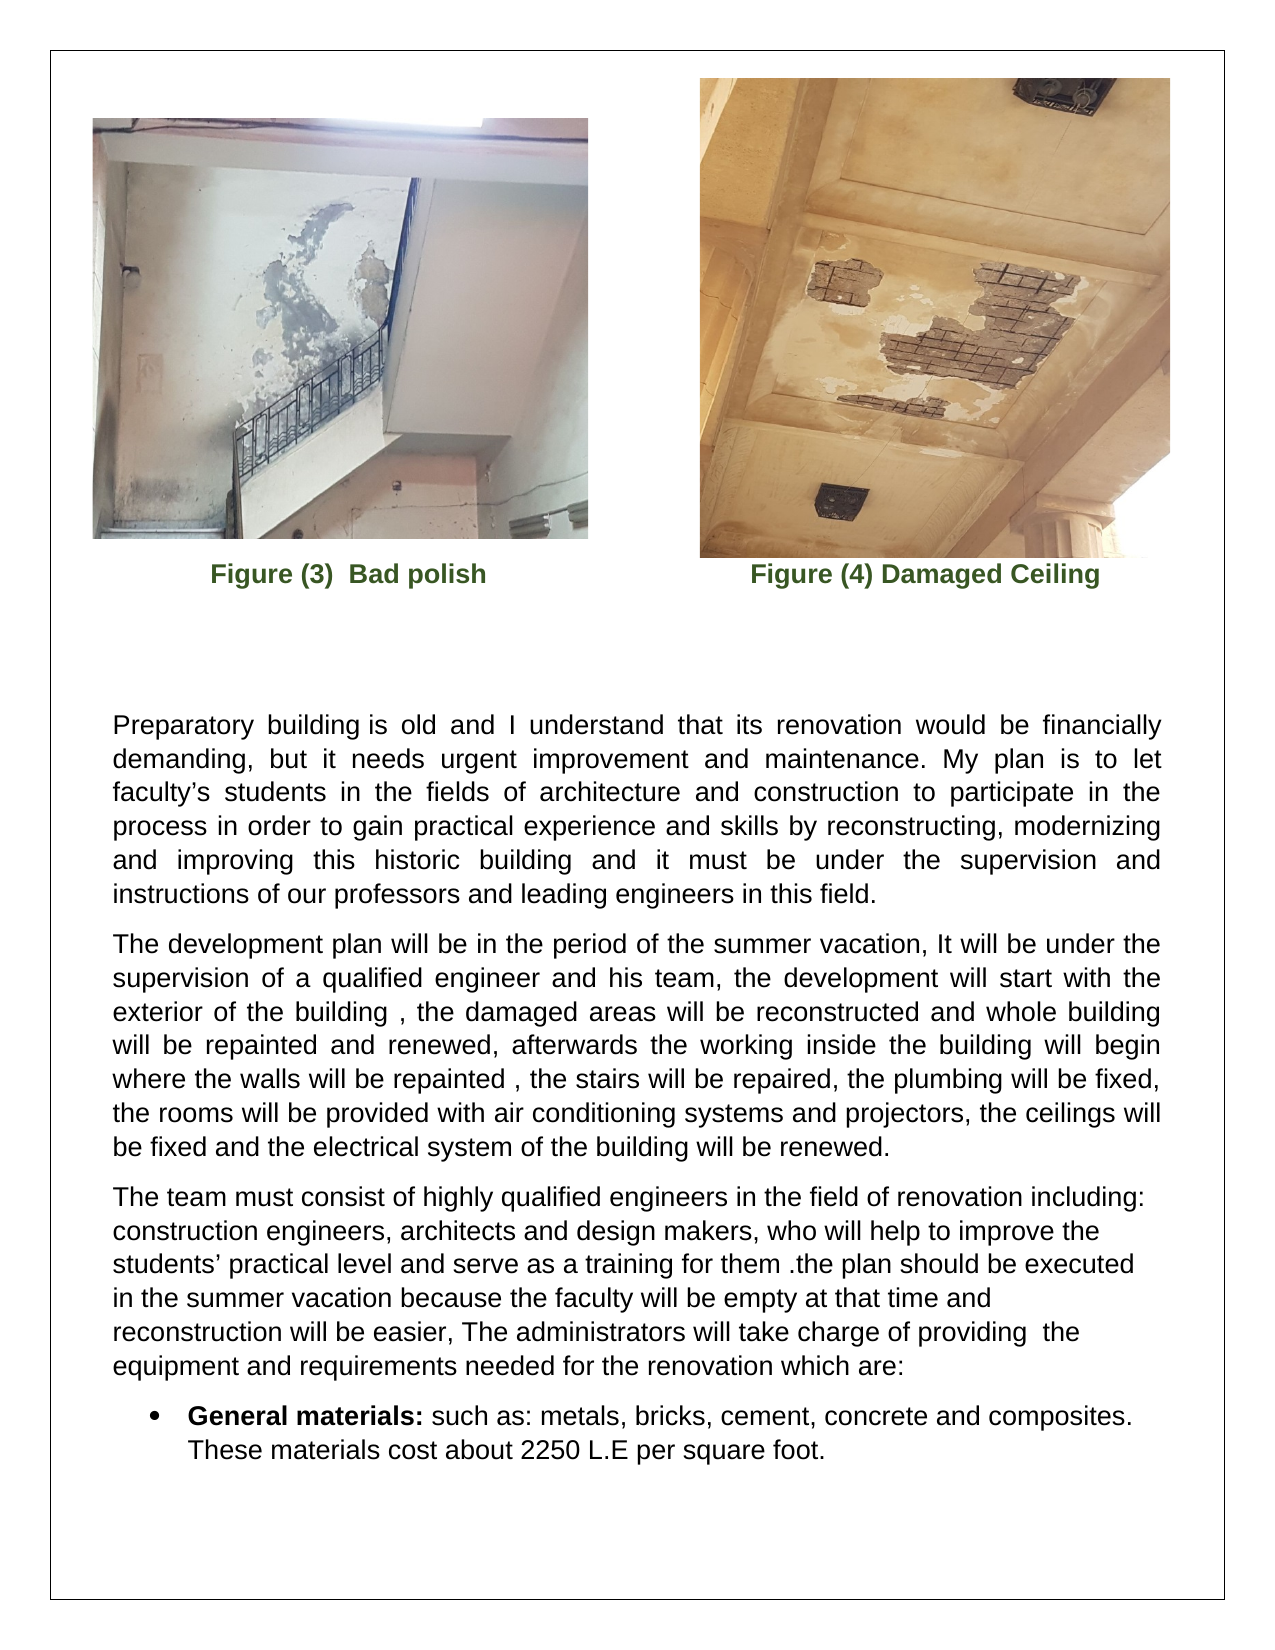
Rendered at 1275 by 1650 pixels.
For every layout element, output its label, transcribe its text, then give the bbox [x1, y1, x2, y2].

list General materials: such as: metals, bricks, cement, concrete and composites. These materials cost about 2250 L.E per square foot. [150, 1400, 1162, 1465]
text The team must consist of highly qualified engineers in the field of renovation including: construction engineers, architects and design makers, who will help to improve the students’ practical level and serve as a training for them .the plan should be executed in the summer vacation because the faculty will be empty at that time and reconstruction will be easier, The administrators will take charge of providing the equipment and requirements needed for the renovation which are: [112, 1181, 1162, 1381]
picture [699, 78, 1171, 558]
text Preparatory building is old and I understand that its renovation would be financially demanding, but it needs urgent improvement and maintenance. My plan is to let faculty’s students in the fields of architecture and construction to participate in the process in order to gain practical experience and skills by reconstructing, modernizing and improving this historic building and it must be under the supervision and instructions of our professors and leading engineers in this field. [112, 709, 1162, 909]
picture [92, 118, 589, 539]
text The development plan will be in the period of the summer vacation, It will be under the supervision of a qualified engineer and his team, the development will start with the exterior of the building , the damaged areas will be reconstructed and whole building will be repainted and renewed, afterwards the working inside the building will begin where the walls will be repainted , the stairs will be repaired, the plumbing will be fixed, the rooms will be provided with air conditioning systems and projectors, the ceilings will be fixed and the electrical system of the building will be renewed. [112, 928, 1162, 1162]
